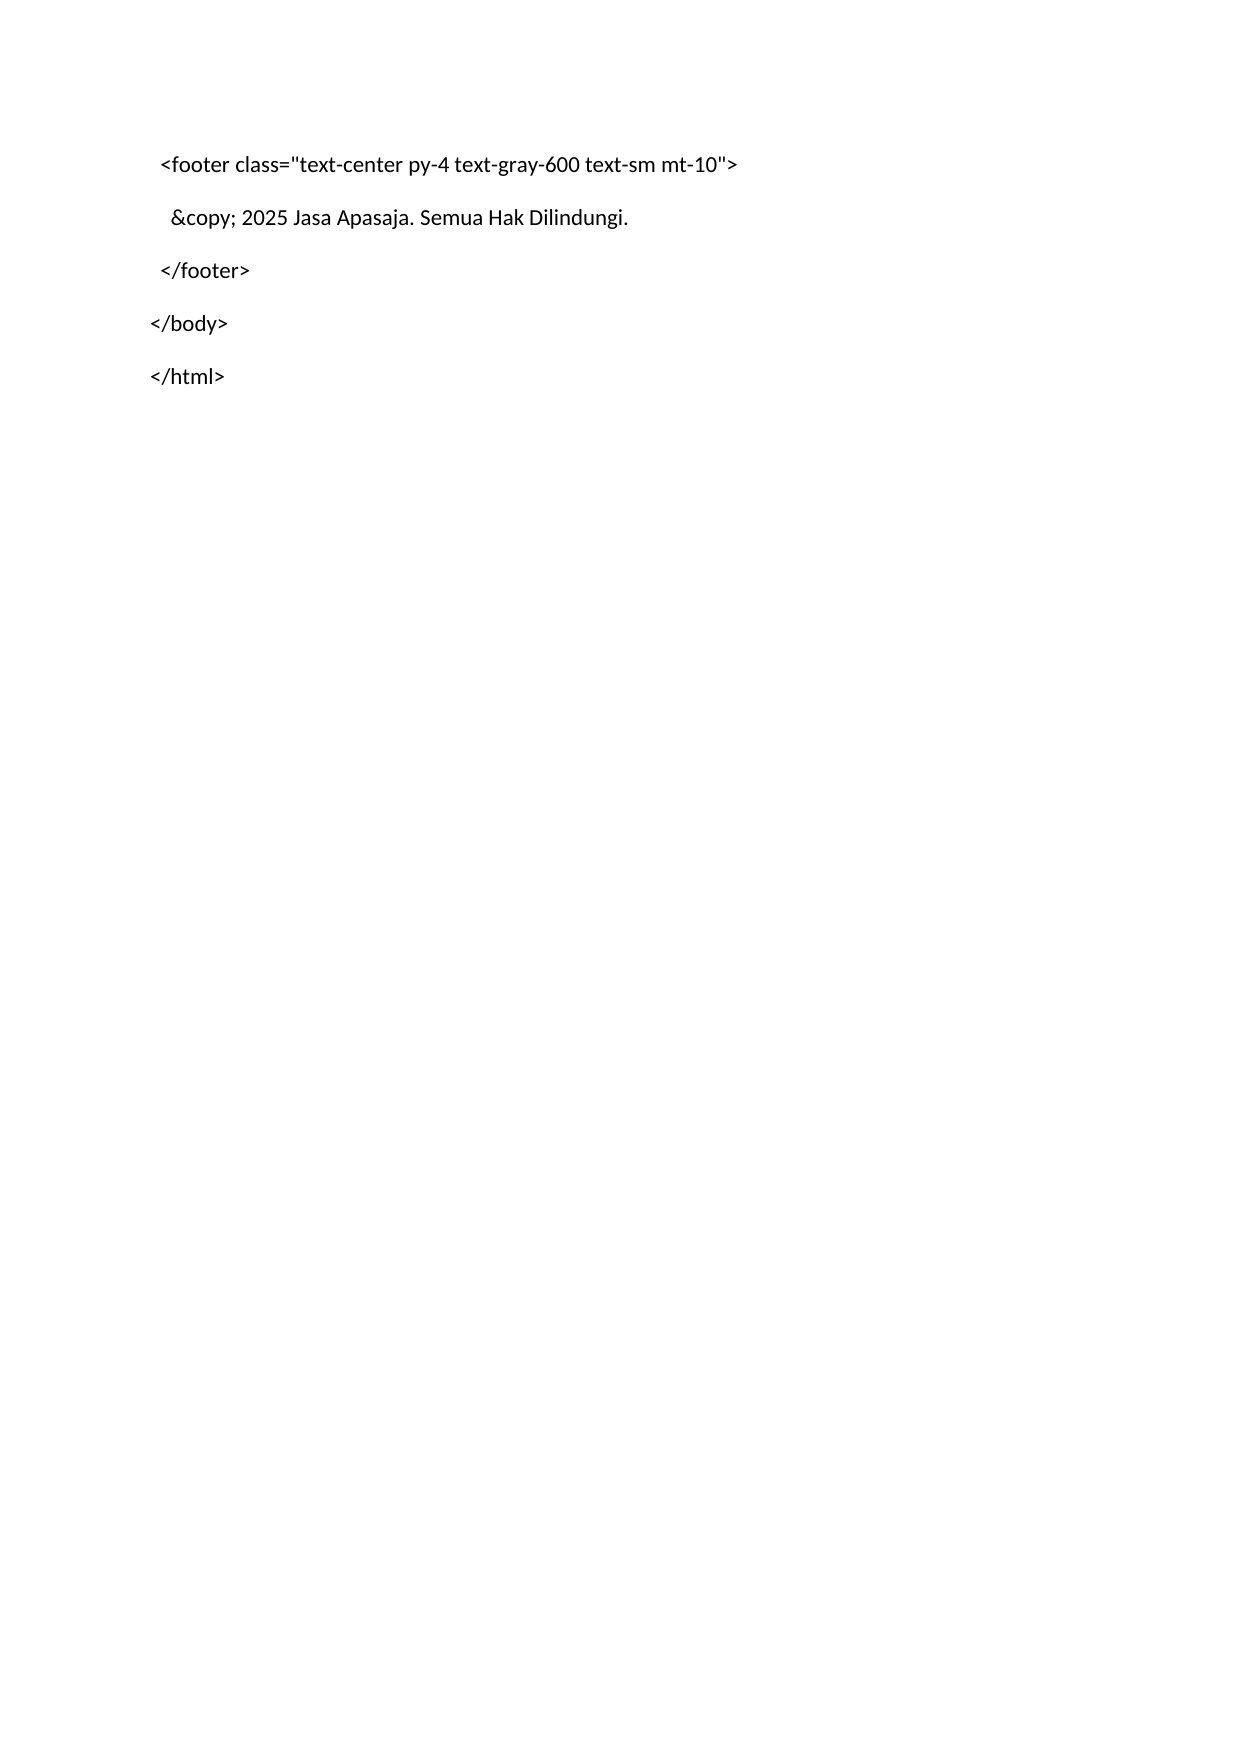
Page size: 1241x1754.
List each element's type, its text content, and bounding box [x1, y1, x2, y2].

text </html> [150, 362, 1090, 390]
text <footer class="text-center py-4 text-gray-600 text-sm mt-10"> [150, 150, 1090, 178]
text </footer> [150, 256, 1090, 284]
text </body> [150, 309, 1090, 337]
text &copy; 2025 Jasa Apasaja. Semua Hak Dilindungi. [150, 203, 1090, 231]
